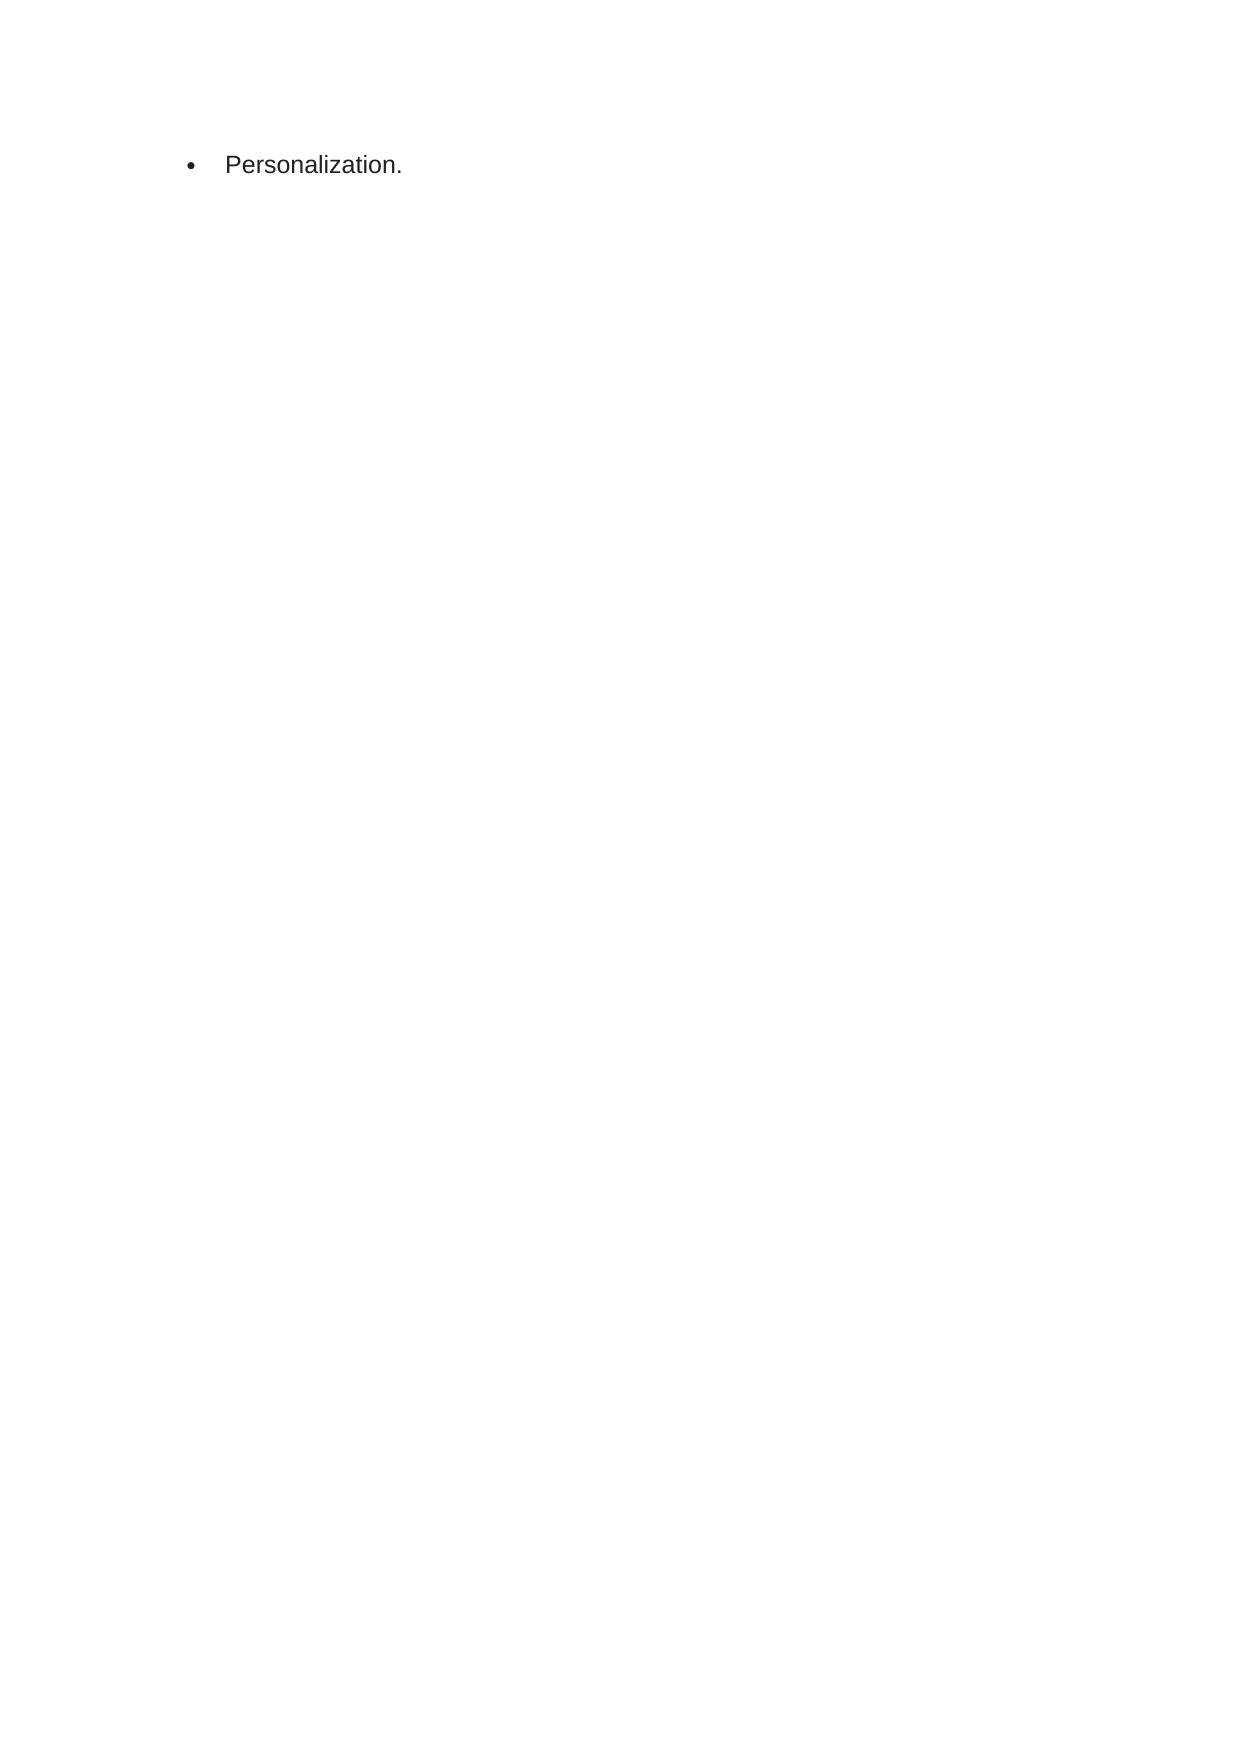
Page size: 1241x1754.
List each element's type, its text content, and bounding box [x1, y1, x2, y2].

list Personalization. [187, 150, 1090, 179]
